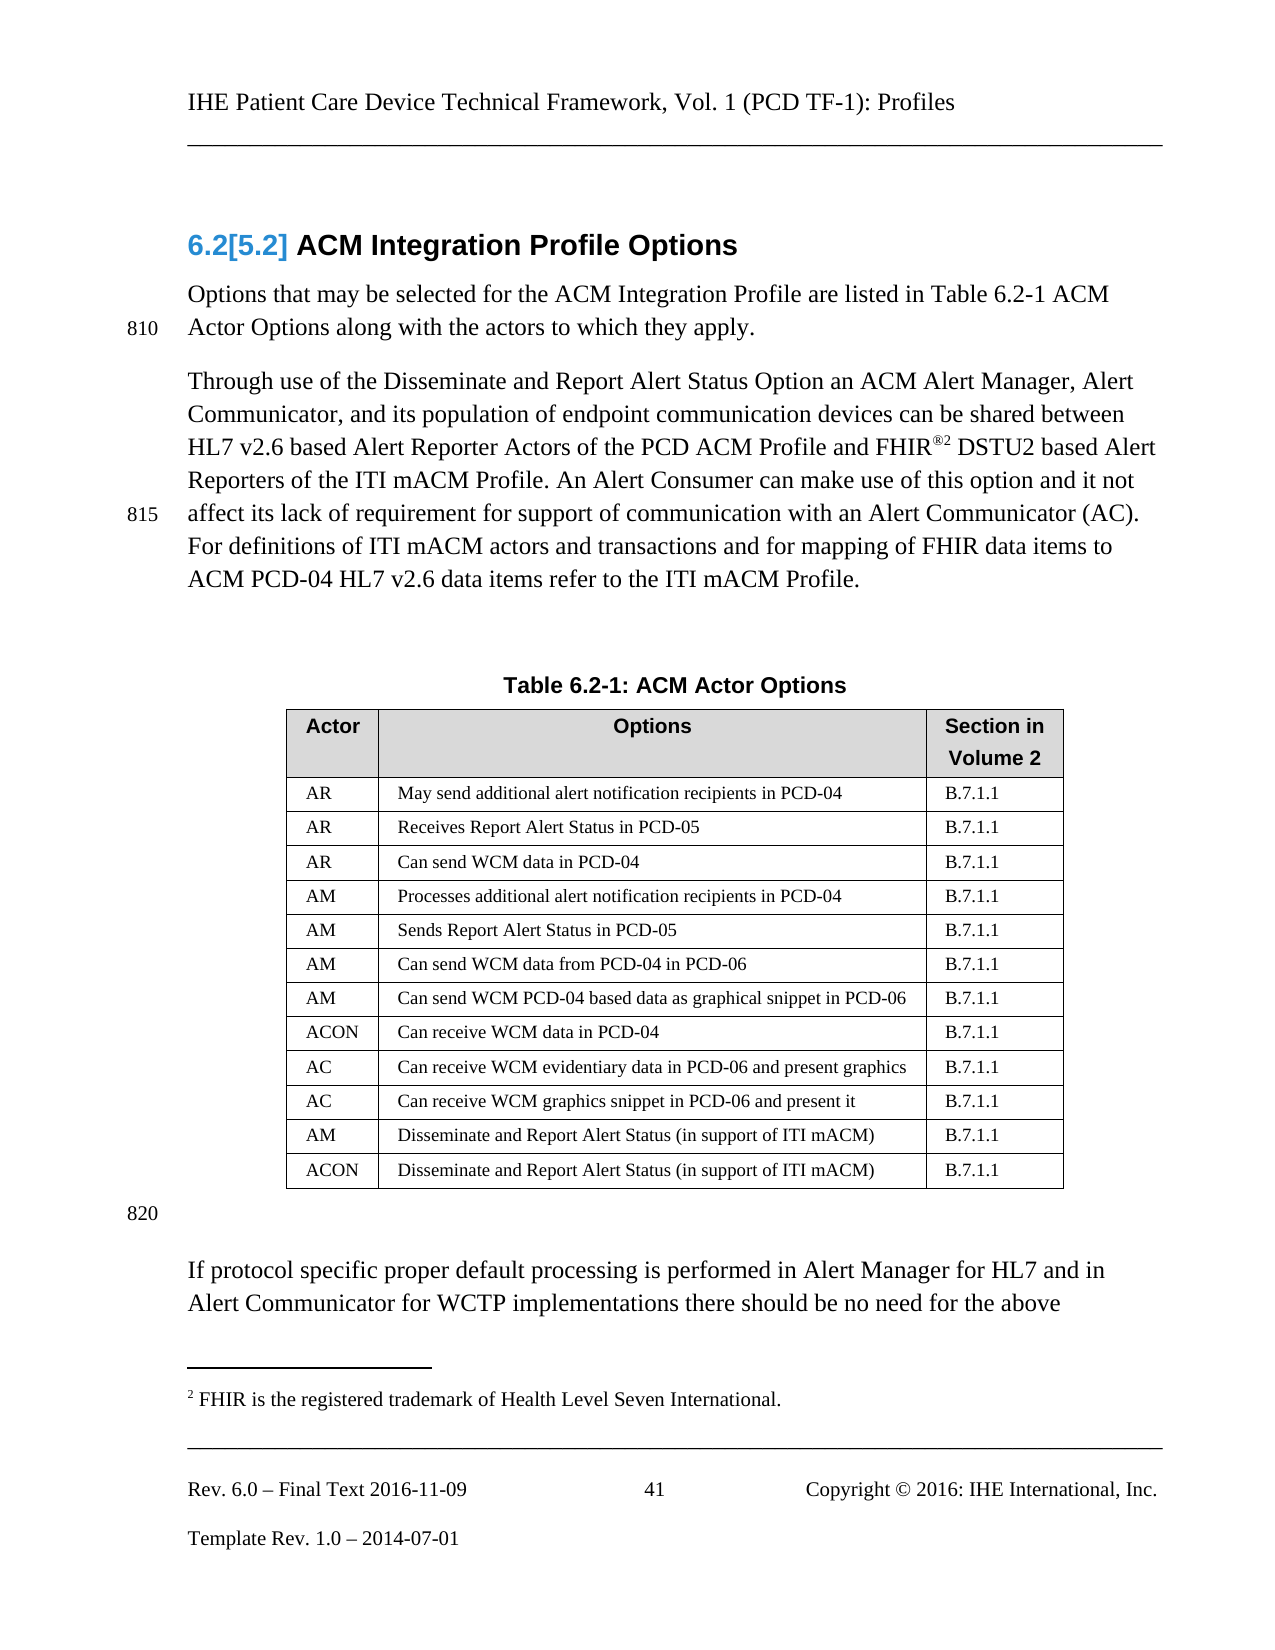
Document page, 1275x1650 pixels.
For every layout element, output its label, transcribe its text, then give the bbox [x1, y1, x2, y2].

table_cell AM [287, 1120, 378, 1153]
table_cell Can receive WCM graphics snippet in PCD-06 and present it [379, 1086, 926, 1119]
table_cell AM [287, 949, 378, 982]
table_cell B.7.1.1 [927, 1051, 1063, 1084]
table_cell AC [287, 1051, 378, 1084]
table_cell Can send WCM data from PCD-04 in PCD-06 [379, 949, 926, 982]
table_cell AM [287, 915, 378, 948]
table_cell Can receive WCM evidentiary data in PCD-06 and present graphics [379, 1051, 926, 1084]
table_cell B.7.1.1 [927, 881, 1063, 914]
table_cell B.7.1.1 [927, 1120, 1063, 1153]
table_cell B.7.1.1 [927, 949, 1063, 982]
table_cell Receives Report Alert Status in PCD-05 [379, 812, 926, 845]
table_cell AC [287, 1086, 378, 1119]
title Table 6.2-1: ACM Actor Options [187, 672, 1162, 698]
table_cell B.7.1.1 [927, 1154, 1063, 1187]
table_header Section in Volume 2 [927, 710, 1063, 777]
table_header Actor [287, 710, 378, 777]
table_cell B.7.1.1 [927, 1086, 1063, 1119]
table_cell ACON [287, 1154, 378, 1187]
table_cell Can send WCM data in PCD-04 [379, 846, 926, 879]
table_cell AR [287, 846, 378, 879]
table_cell B.7.1.1 [927, 812, 1063, 845]
table_cell May send additional alert notification recipients in PCD-04 [379, 778, 926, 811]
table_cell Can send WCM PCD-04 based data as graphical snippet in PCD-06 [379, 983, 926, 1016]
table_cell ACON [287, 1017, 378, 1050]
text Through use of the Disseminate and Report Alert Status Option an ACM Alert Manager, Alert Communicator, and its population of endpoint communication devices can be shared between HL7 v2.6 based Alert Reporter Actors of the PCD ACM Profile and FHIR® DSTU2 based Alert Reporters of the ITI mACM Profile. An Alert Consumer can make use of this option and it not affect its lack of requirement for support of communication with an Alert Communicator (AC). For definitions of ITI mACM actors and transactions and for mapping of FHIR data items to ACM PCD-04 HL7 v2.6 data items refer to the ITI mACM Profile. [187, 366, 1162, 593]
text Options that may be selected for the ACM Integration Profile are listed in Table 6.2-1 ACM Actor Options along with the actors to which they apply. [187, 279, 1162, 341]
table_cell AR [287, 778, 378, 811]
table_cell Sends Report Alert Status in PCD-05 [379, 915, 926, 948]
table_cell Can receive WCM data in PCD-04 [379, 1017, 926, 1050]
subtitle ACM Integration Profile Options [187, 228, 1162, 262]
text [187, 1255, 1162, 1317]
table_cell B.7.1.1 [927, 915, 1063, 948]
table_cell Processes additional alert notification recipients in PCD-04 [379, 881, 926, 914]
table_header Options [379, 710, 926, 777]
table_cell Disseminate and Report Alert Status (in support of ITI mACM) [379, 1120, 926, 1153]
table_cell B.7.1.1 [927, 983, 1063, 1016]
table_cell B.7.1.1 [927, 778, 1063, 811]
table_cell AM [287, 881, 378, 914]
table_cell B.7.1.1 [927, 846, 1063, 879]
table_cell AM [287, 983, 378, 1016]
table_cell AR [287, 812, 378, 845]
table_cell B.7.1.1 [927, 1017, 1063, 1050]
table_cell Disseminate and Report Alert Status (in support of ITI mACM) [379, 1154, 926, 1187]
